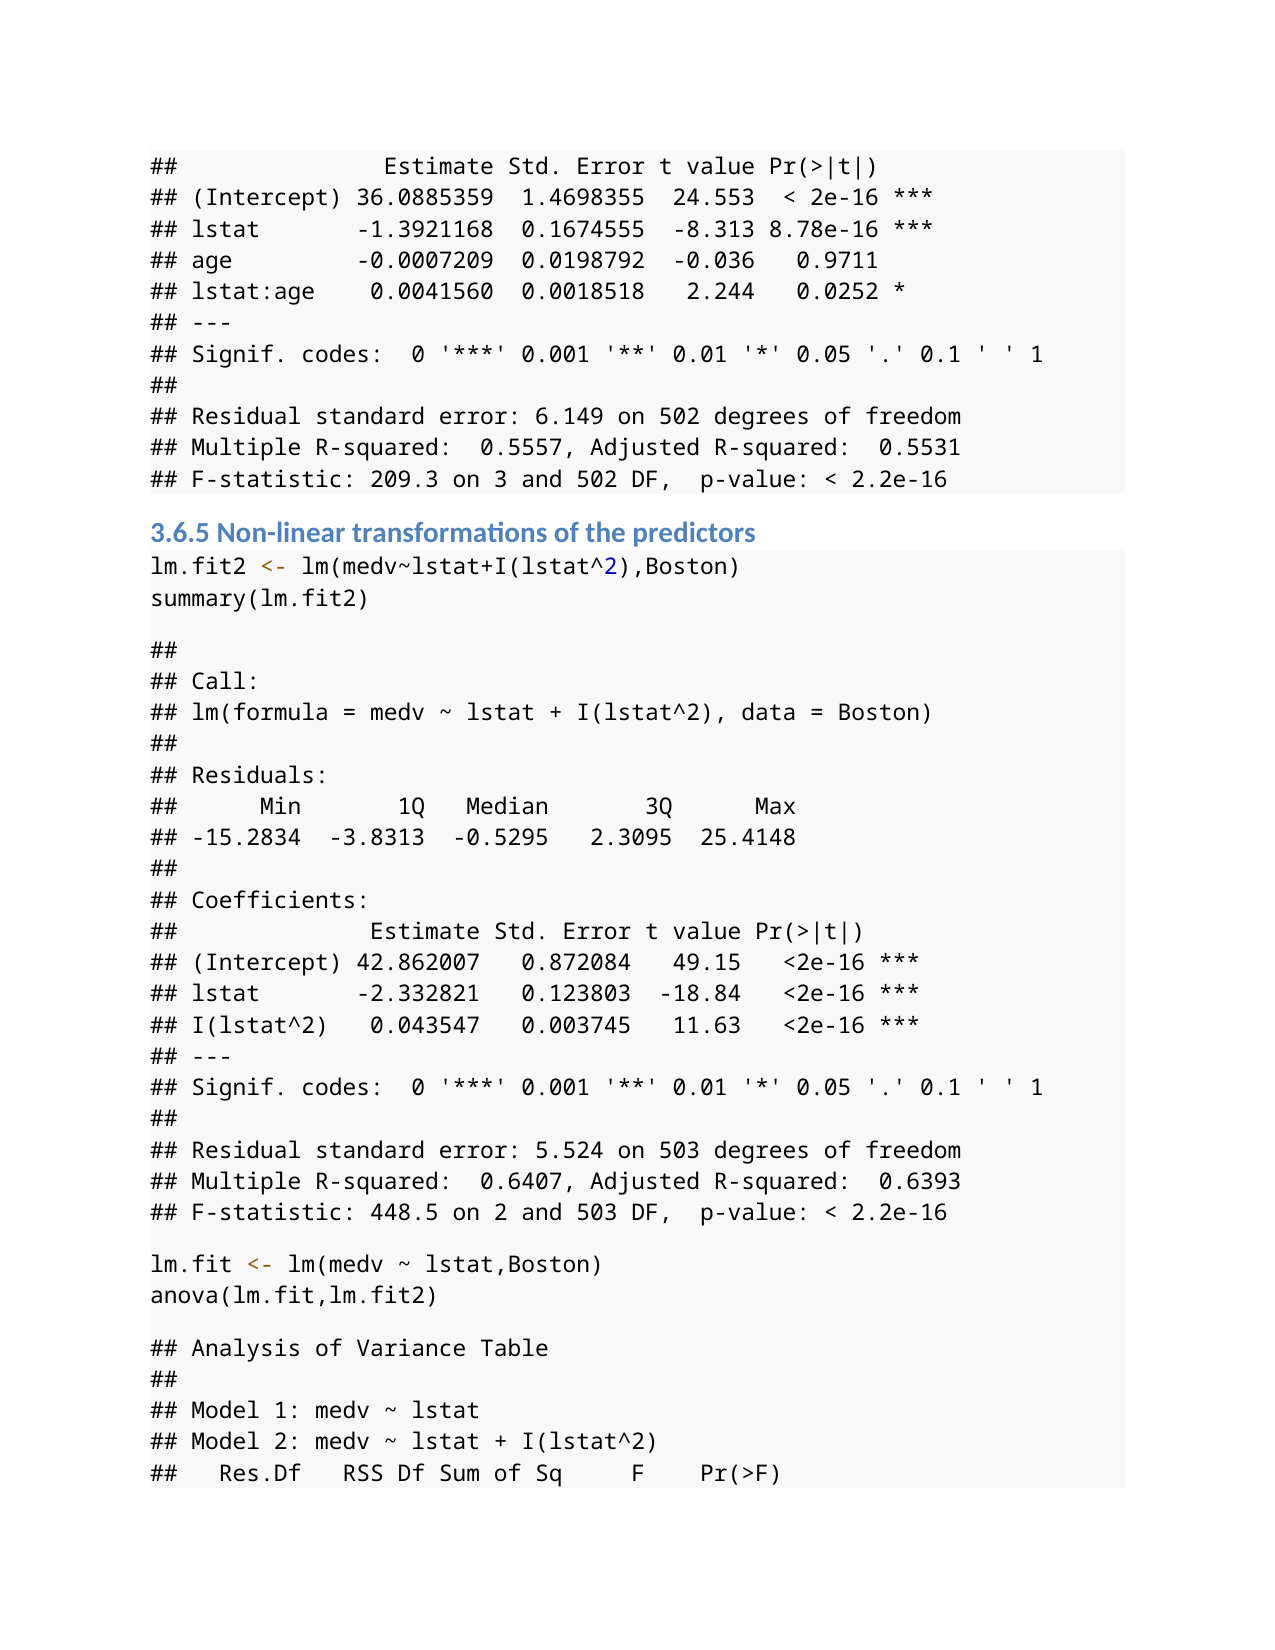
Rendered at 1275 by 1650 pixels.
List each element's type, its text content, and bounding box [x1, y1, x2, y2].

text lm.fit2 <- lm(medv~lstat+I(lstat^2),Boston) summary(lm.fit2) [370, 550, 1125, 613]
text lm.fit <- lm(medv ~ lstat,Boston) anova(lm.fit,lm.fit2) [439, 1248, 1125, 1311]
subtitle 3.6.5 Non-linear transformations of the predictors [150, 514, 1125, 550]
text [150, 1331, 1125, 1488]
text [150, 150, 1125, 494]
text ## ## Call: ## lm(formula = medv ~ lstat + I(lstat^2), data = Boston) ## ## Residuals: ## Min 1Q Median 3Q Max ## -15.2834 -3.8313 -0.5295 2.3095 25.4148 ## ## Coefficients: ## Estimate Std. Error t value Pr(>|t|) ## (Intercept) 42.862007 0.872084 49.15 <2e-16 *** ## lstat -2.332821 0.123803 -18.84 <2e-16 *** ## I(lstat^2) 0.043547 0.003745 11.63 <2e-16 *** ## --- ## Signif. codes: 0 '***' 0.001 '**' 0.01 '*' 0.05 '.' 0.1 ' ' 1 ## ## Residual standard error: 5.524 on 503 degrees of freedom ## Multiple R-squared: 0.6407, Adjusted R-squared: 0.6393 ## F-statistic: 448.5 on 2 and 503 DF, p-value: < 2.2e-16 [150, 633, 1125, 1227]
